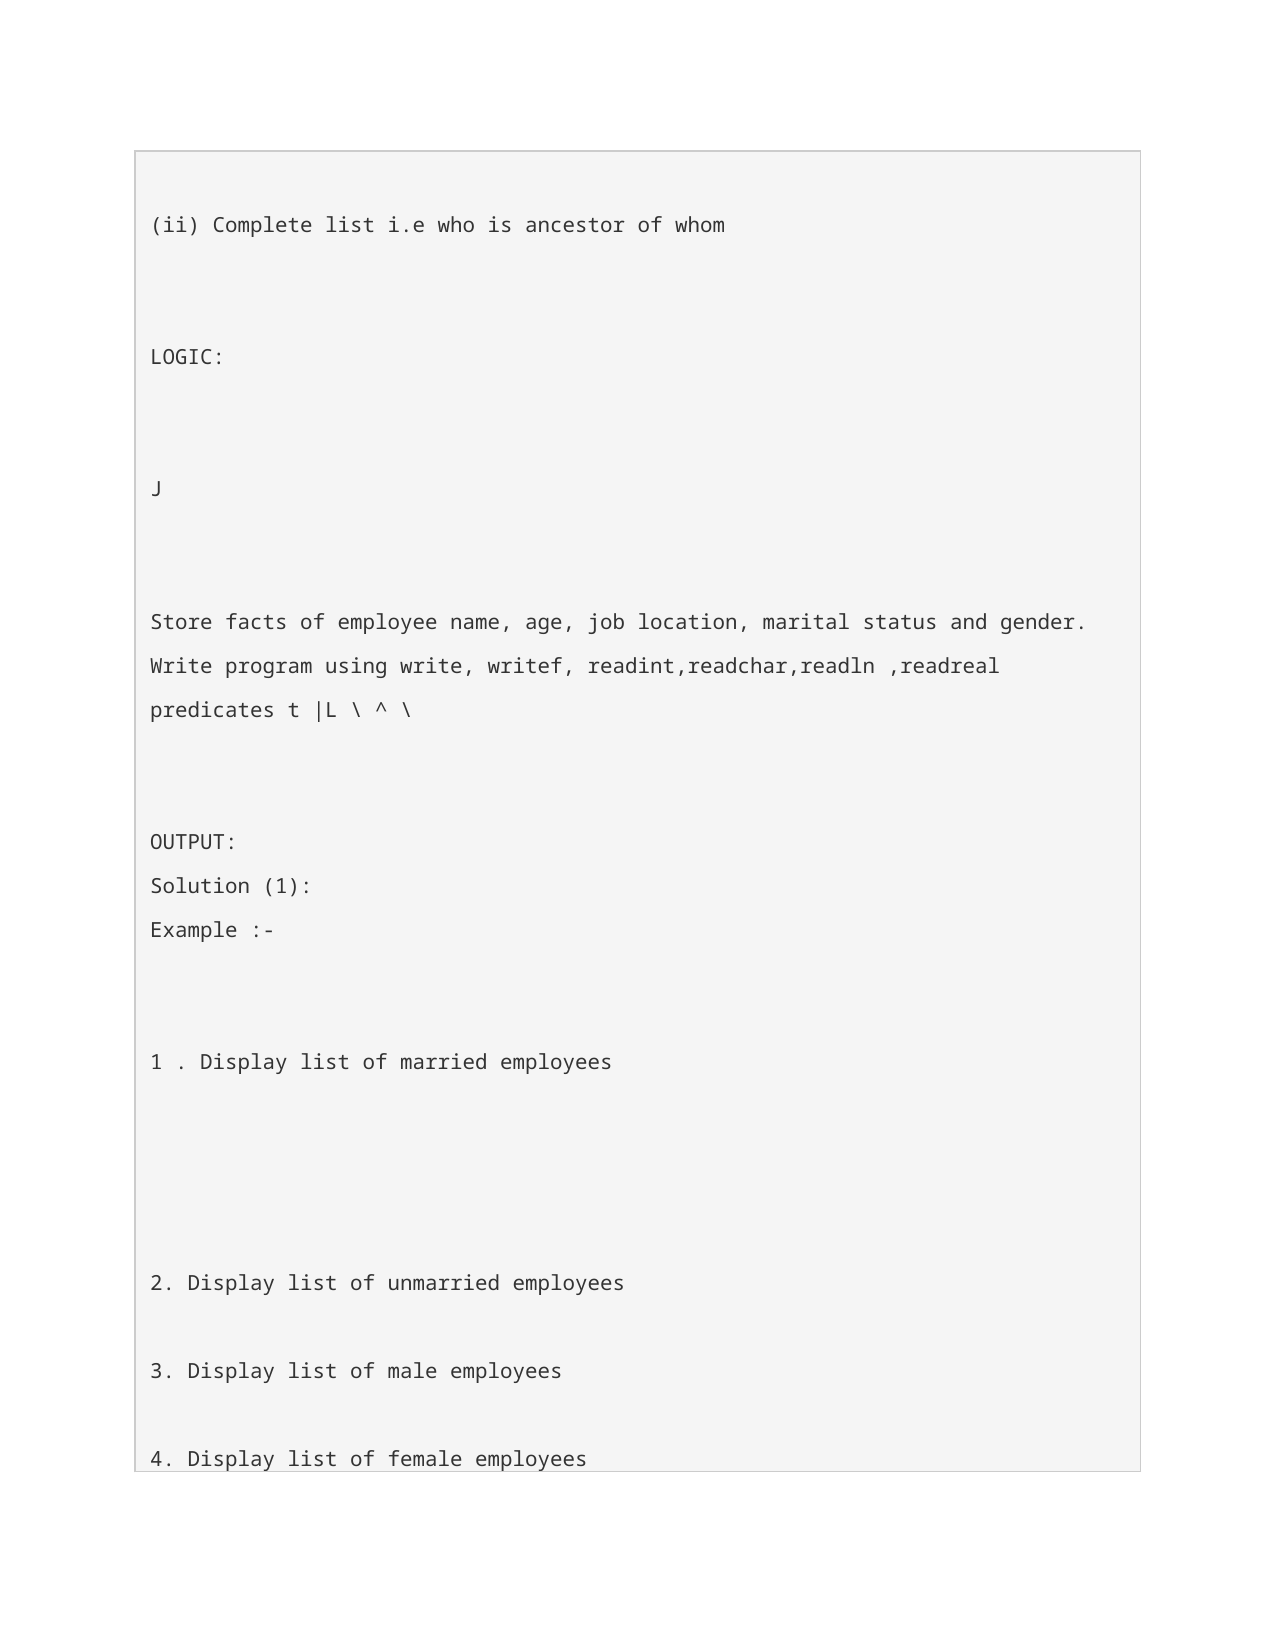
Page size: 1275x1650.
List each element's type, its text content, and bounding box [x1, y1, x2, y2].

text Write program using write, writef, readint,readchar,readln ,readreal [136, 635, 1140, 679]
text J [136, 458, 1140, 502]
text predicates t |L \ ^ \ [136, 679, 1140, 723]
text OUTPUT: [136, 811, 1140, 855]
text Solution (1): [136, 855, 1140, 899]
text 1 . Display list of married employees [136, 1031, 1140, 1075]
text Store facts of employee name, age, job location, marital status and gender. [136, 591, 1140, 635]
text (ii) Complete list i.e who is ancestor of whom [136, 194, 1140, 238]
text 4. Display list of female employees [136, 1428, 1140, 1471]
text Example :- [136, 899, 1140, 943]
text 3. Display list of male employees [136, 1340, 1140, 1384]
text 2. Display list of unmarried employees [136, 1252, 1140, 1296]
text LOGIC: [136, 326, 1140, 370]
